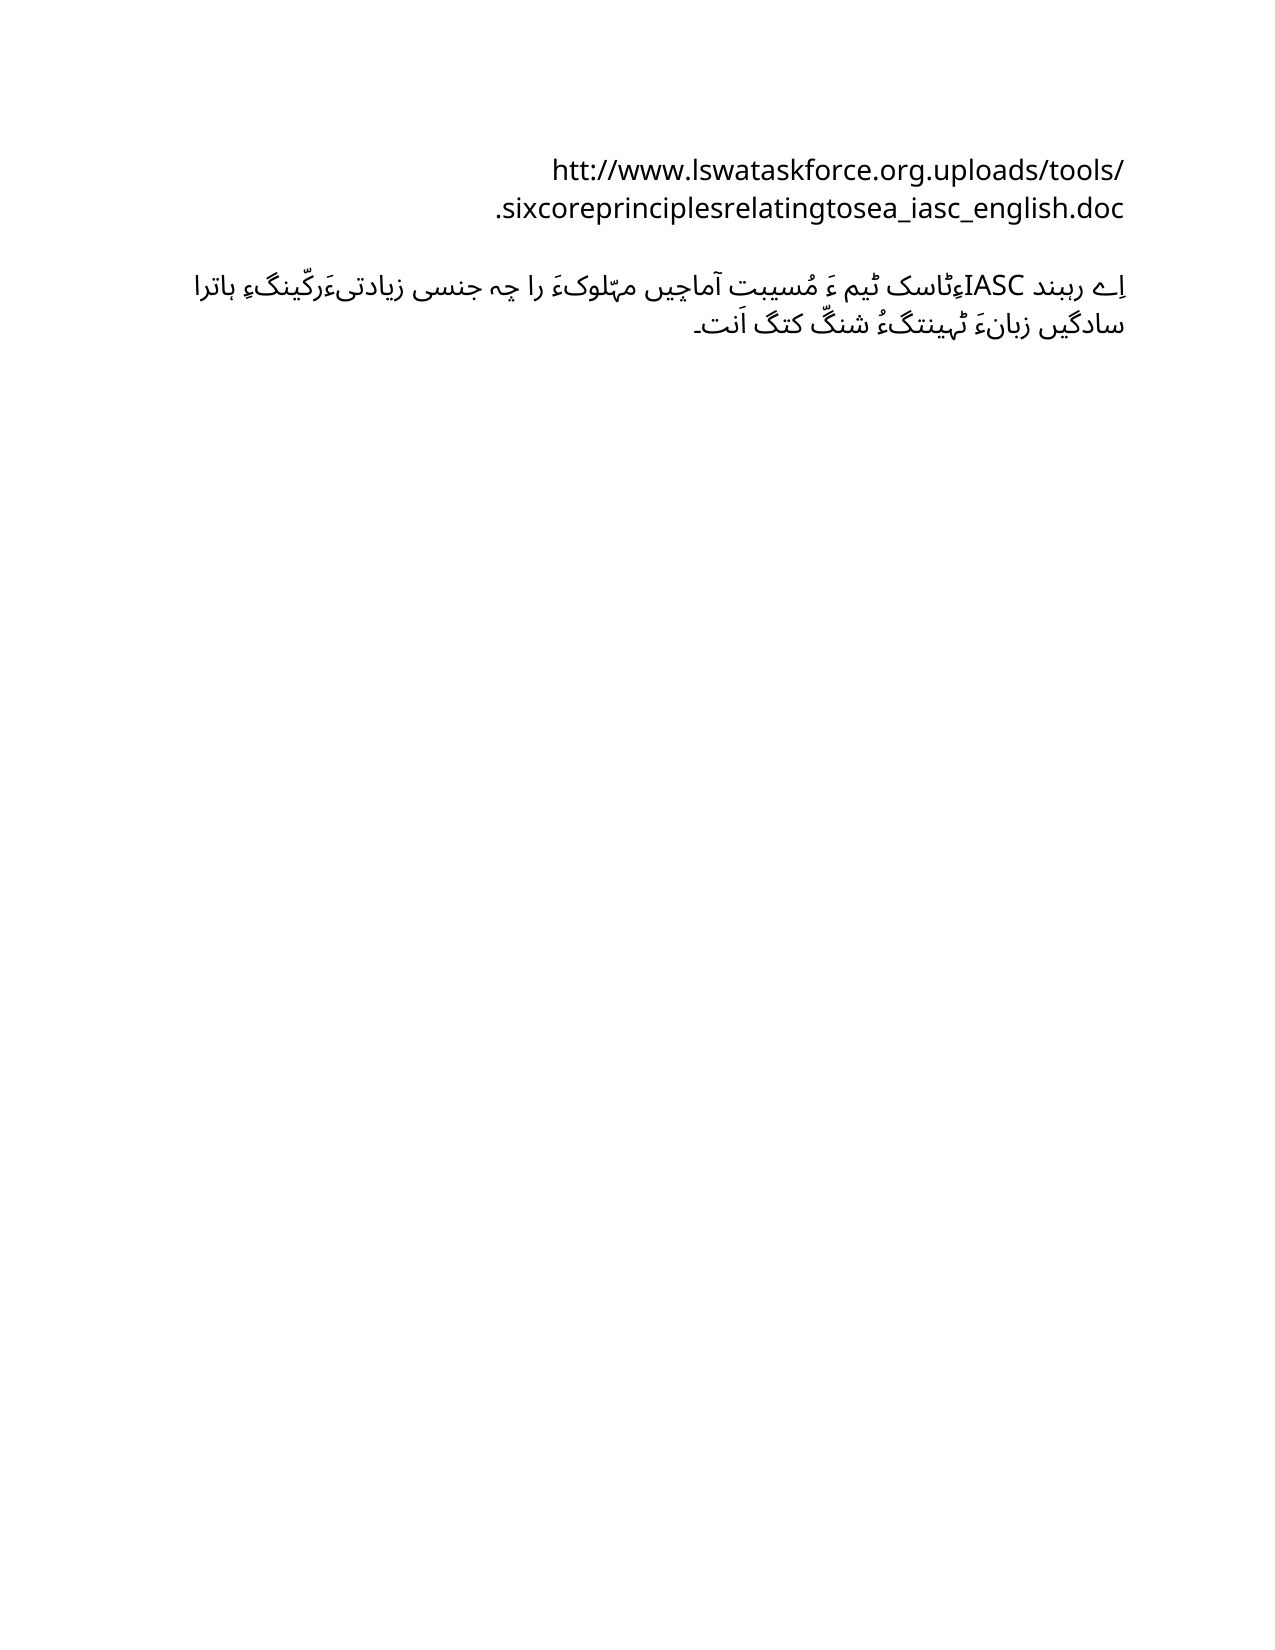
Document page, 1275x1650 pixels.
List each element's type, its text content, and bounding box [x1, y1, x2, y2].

text اِے رہبند IASCءِٹاسک ٹیم ءَ مُسیبت آماچیں مہّلوکءَ را چہ جنسی زیادتیءَرکّینگءِ ہاترا سادگیں زبانءَ ٹہینتگءُ شنگّ کتگ اَنت۔ [150, 265, 1125, 342]
text htt://www.lswataskforce.org.uploads/tools/sixcoreprinciplesrelatingtosea_iasc_english.doc. [150, 150, 1125, 227]
